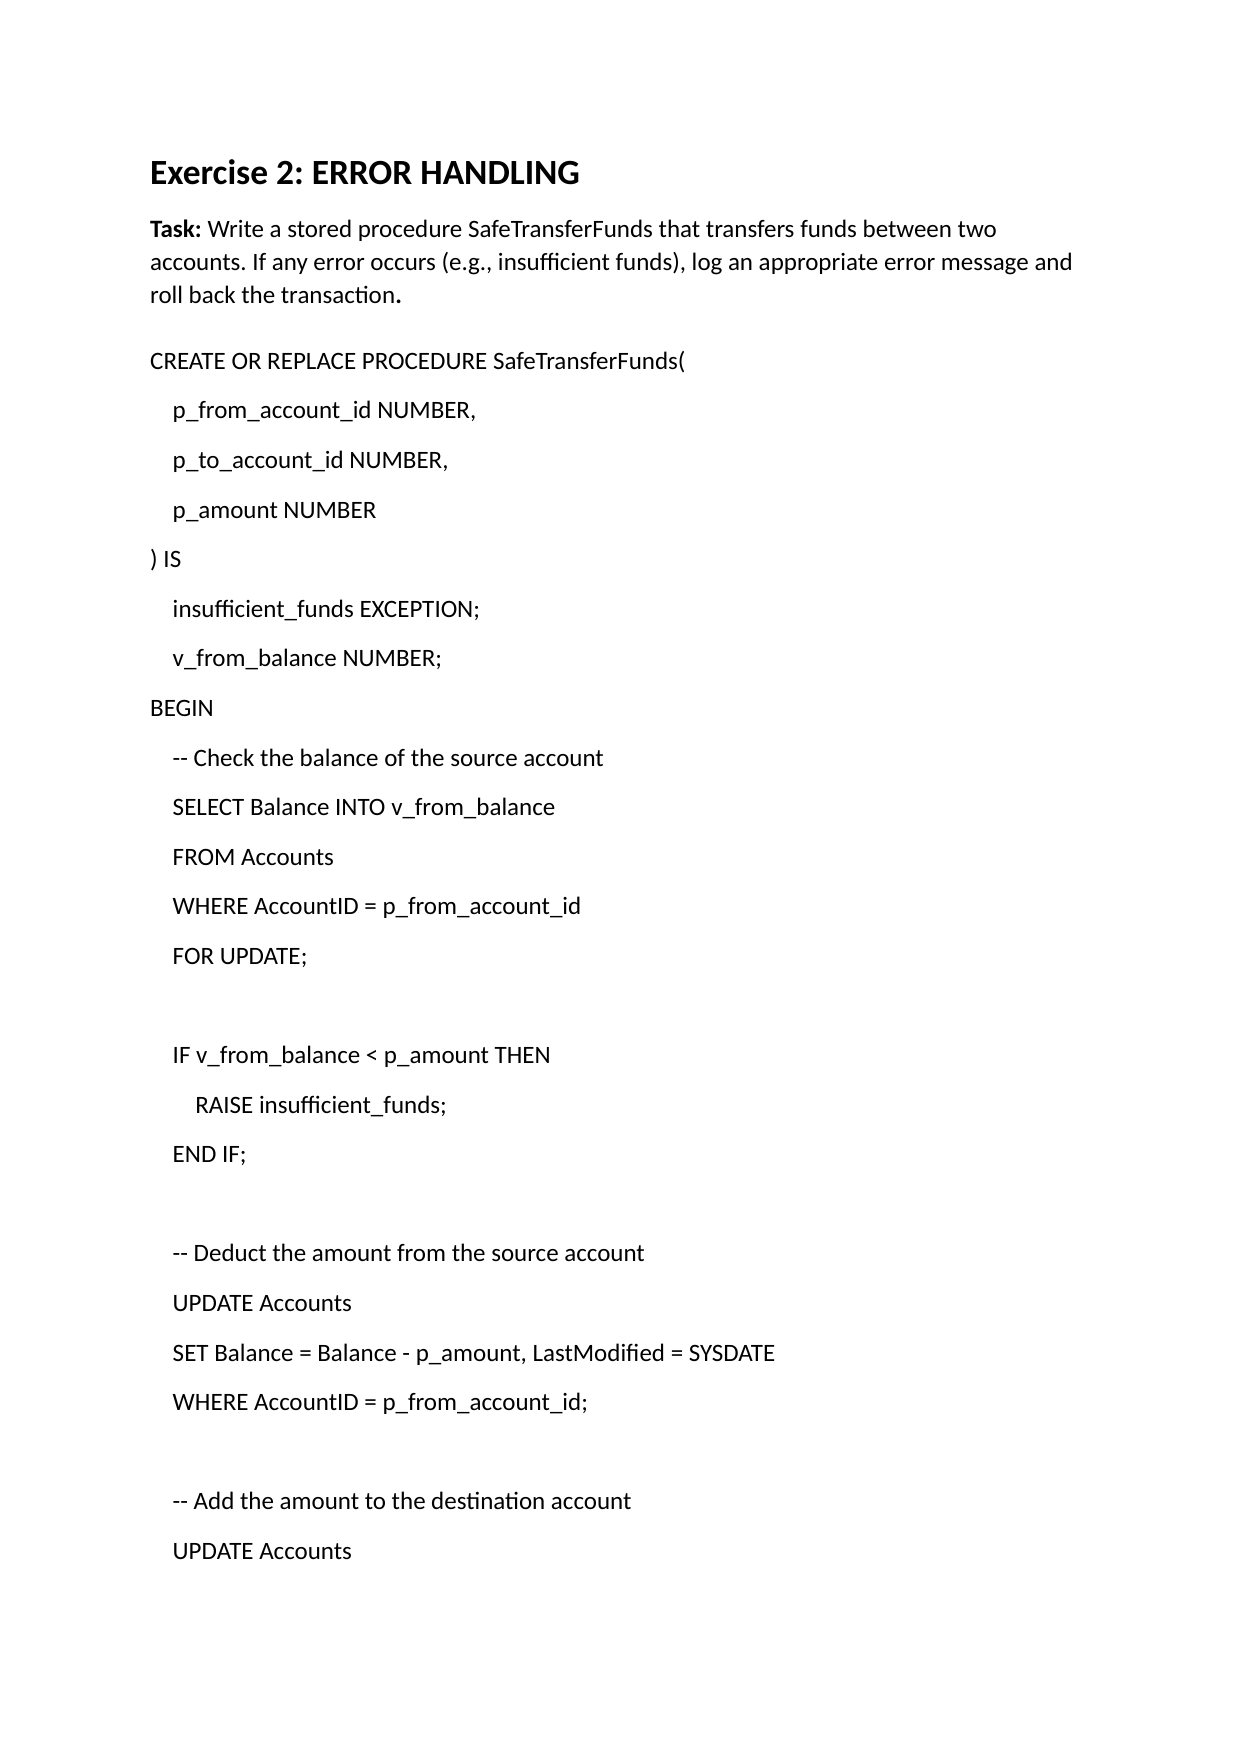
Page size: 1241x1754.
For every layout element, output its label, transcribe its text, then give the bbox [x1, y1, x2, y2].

text SELECT Balance INTO v_from_balance [150, 791, 1090, 822]
text UPDATE Accounts [150, 1287, 1090, 1318]
text insufficient_funds EXCEPTION; [150, 593, 1090, 623]
text SET Balance = Balance - p_amount, LastModified = SYSDATE [150, 1337, 1090, 1367]
text v_from_balance NUMBER; [150, 642, 1090, 673]
text p_amount NUMBER [150, 494, 1090, 524]
text RAISE insufficient_funds; [150, 1089, 1090, 1119]
text -- Add the amount to the destination account [150, 1485, 1090, 1516]
text FROM Accounts [150, 841, 1090, 871]
text Task: Write a stored procedure SafeTransferFunds that transfers funds between two accounts. If any error occurs (e.g., insufficient funds), log an appropriate error message and roll back the transaction. CREATE OR REPLACE PROCEDURE SafeTransferFunds( [150, 213, 1090, 376]
text BEGIN [150, 692, 1090, 723]
text END IF; [150, 1138, 1090, 1169]
text -- Deduct the amount from the source account [150, 1237, 1090, 1268]
text WHERE AccountID = p_from_account_id; [150, 1386, 1090, 1417]
text p_to_account_id NUMBER, [150, 444, 1090, 475]
text -- Check the balance of the source account [150, 742, 1090, 772]
text FOR UPDATE; [150, 940, 1090, 971]
text UPDATE Accounts [150, 1535, 1090, 1566]
text Exercise 2: ERROR HANDLING [150, 150, 1090, 193]
text ) IS [150, 543, 1090, 574]
text WHERE AccountID = p_from_account_id [150, 890, 1090, 921]
text IF v_from_balance < p_amount THEN [150, 1039, 1090, 1070]
text p_from_account_id NUMBER, [150, 394, 1090, 425]
